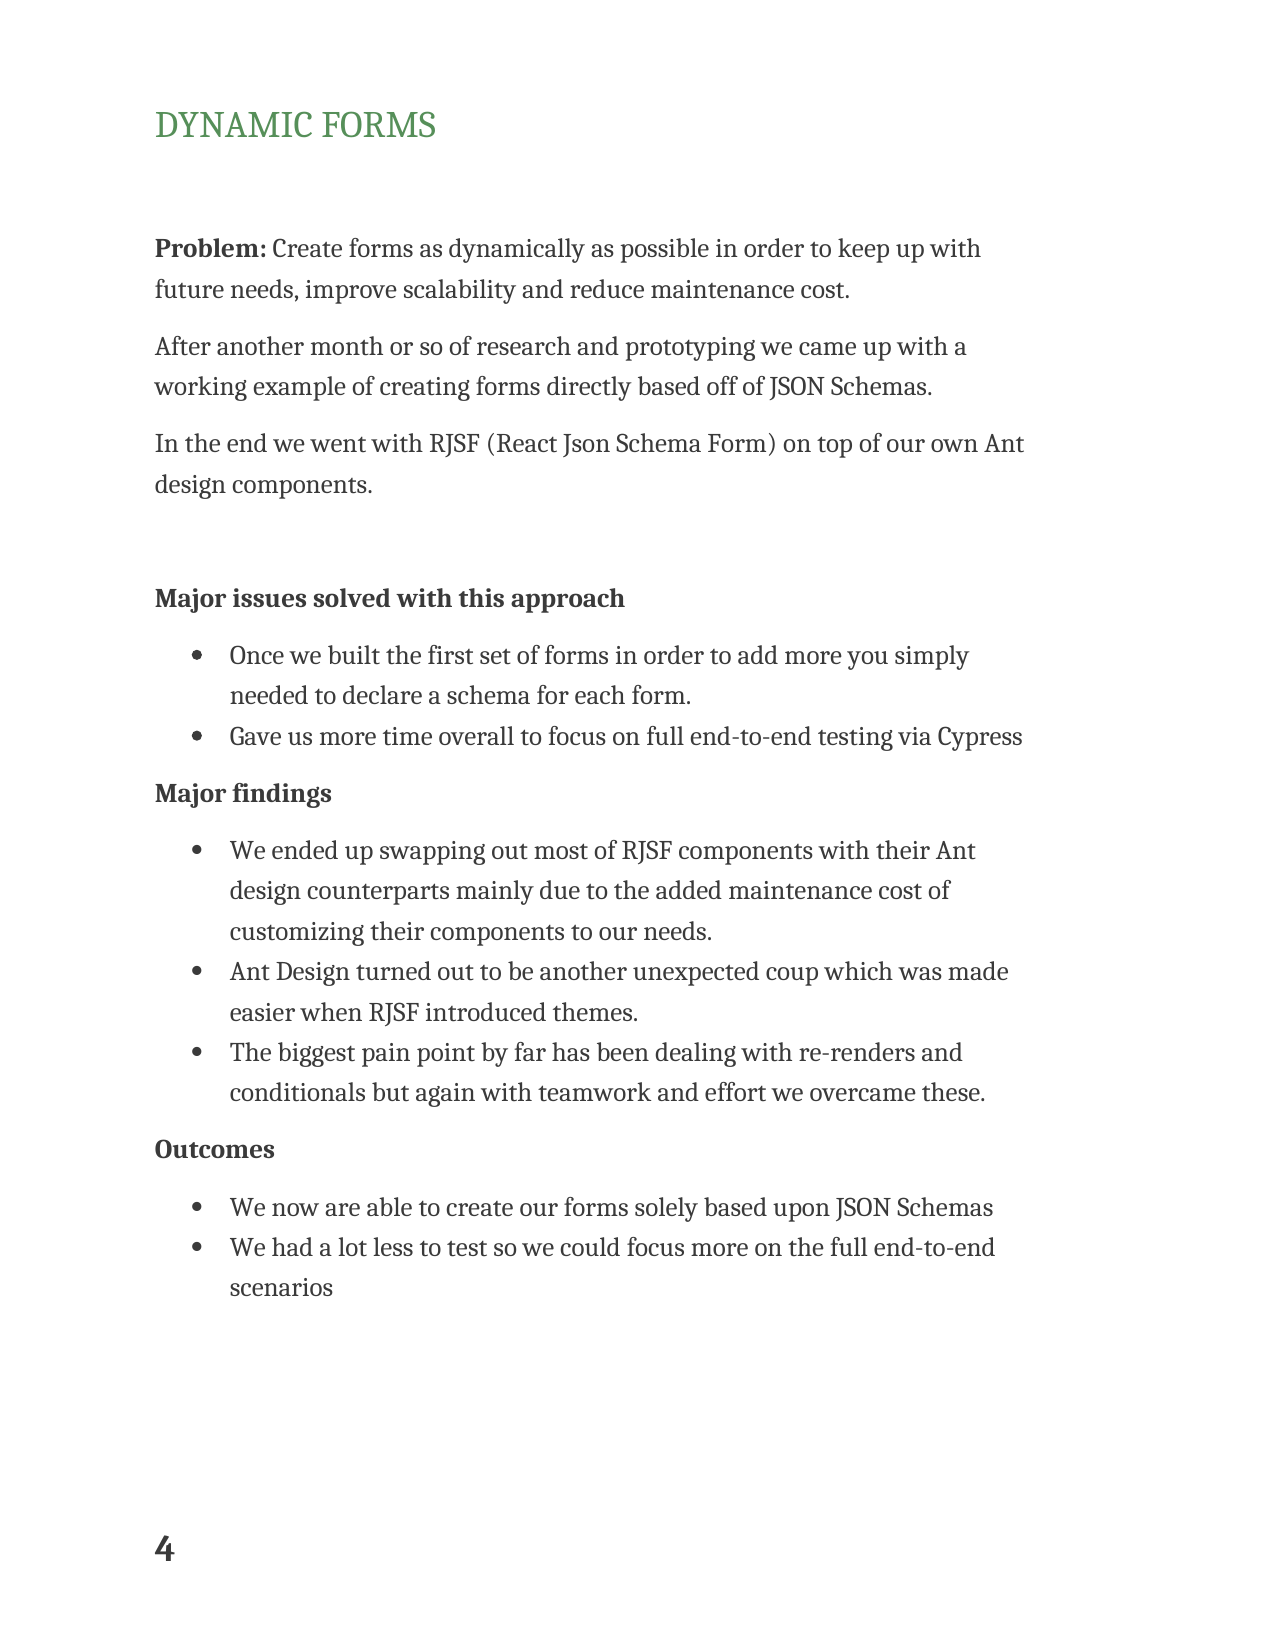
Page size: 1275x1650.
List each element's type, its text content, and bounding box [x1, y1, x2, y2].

list We ended up swapping out most of RJSF components with their Ant design counterparts mainly due to the added maintenance cost of customizing their components to our needs. [192, 835, 1048, 947]
list Once we built the first set of forms in order to add more you simply needed to declare a schema for each form. [192, 640, 1048, 712]
list We now are able to create our forms solely based upon JSON Schemas [192, 1192, 1048, 1223]
text In the end we went with RJSF (React Json Schema Form) on top of our own Ant design components. [154, 428, 1048, 500]
text Major findings [154, 778, 1048, 809]
text Problem: Create forms as dynamically as possible in order to keep up with future needs, improve scalability and reduce maintenance cost. [154, 233, 1048, 305]
list Gave us more time overall to focus on full end-to-end testing via Cypress [192, 721, 1048, 752]
text After another month or so of research and prototyping we came up with a working example of creating forms directly based off of JSON Schemas. [154, 331, 1048, 402]
text DYNAMIC FORMS [154, 103, 1048, 147]
list Ant Design turned out to be another unexpected coup which was made easier when RJSF introduced themes. [192, 956, 1048, 1028]
text Outcomes [154, 1134, 1048, 1166]
list We had a lot less to test so we could focus more on the full end-to-end scenarios [192, 1232, 1048, 1304]
list The biggest pain point by far has been dealing with re-renders and conditionals but again with teamwork and effort we overcame these. [192, 1037, 1048, 1109]
text Major issues solved with this approach [154, 583, 1048, 614]
